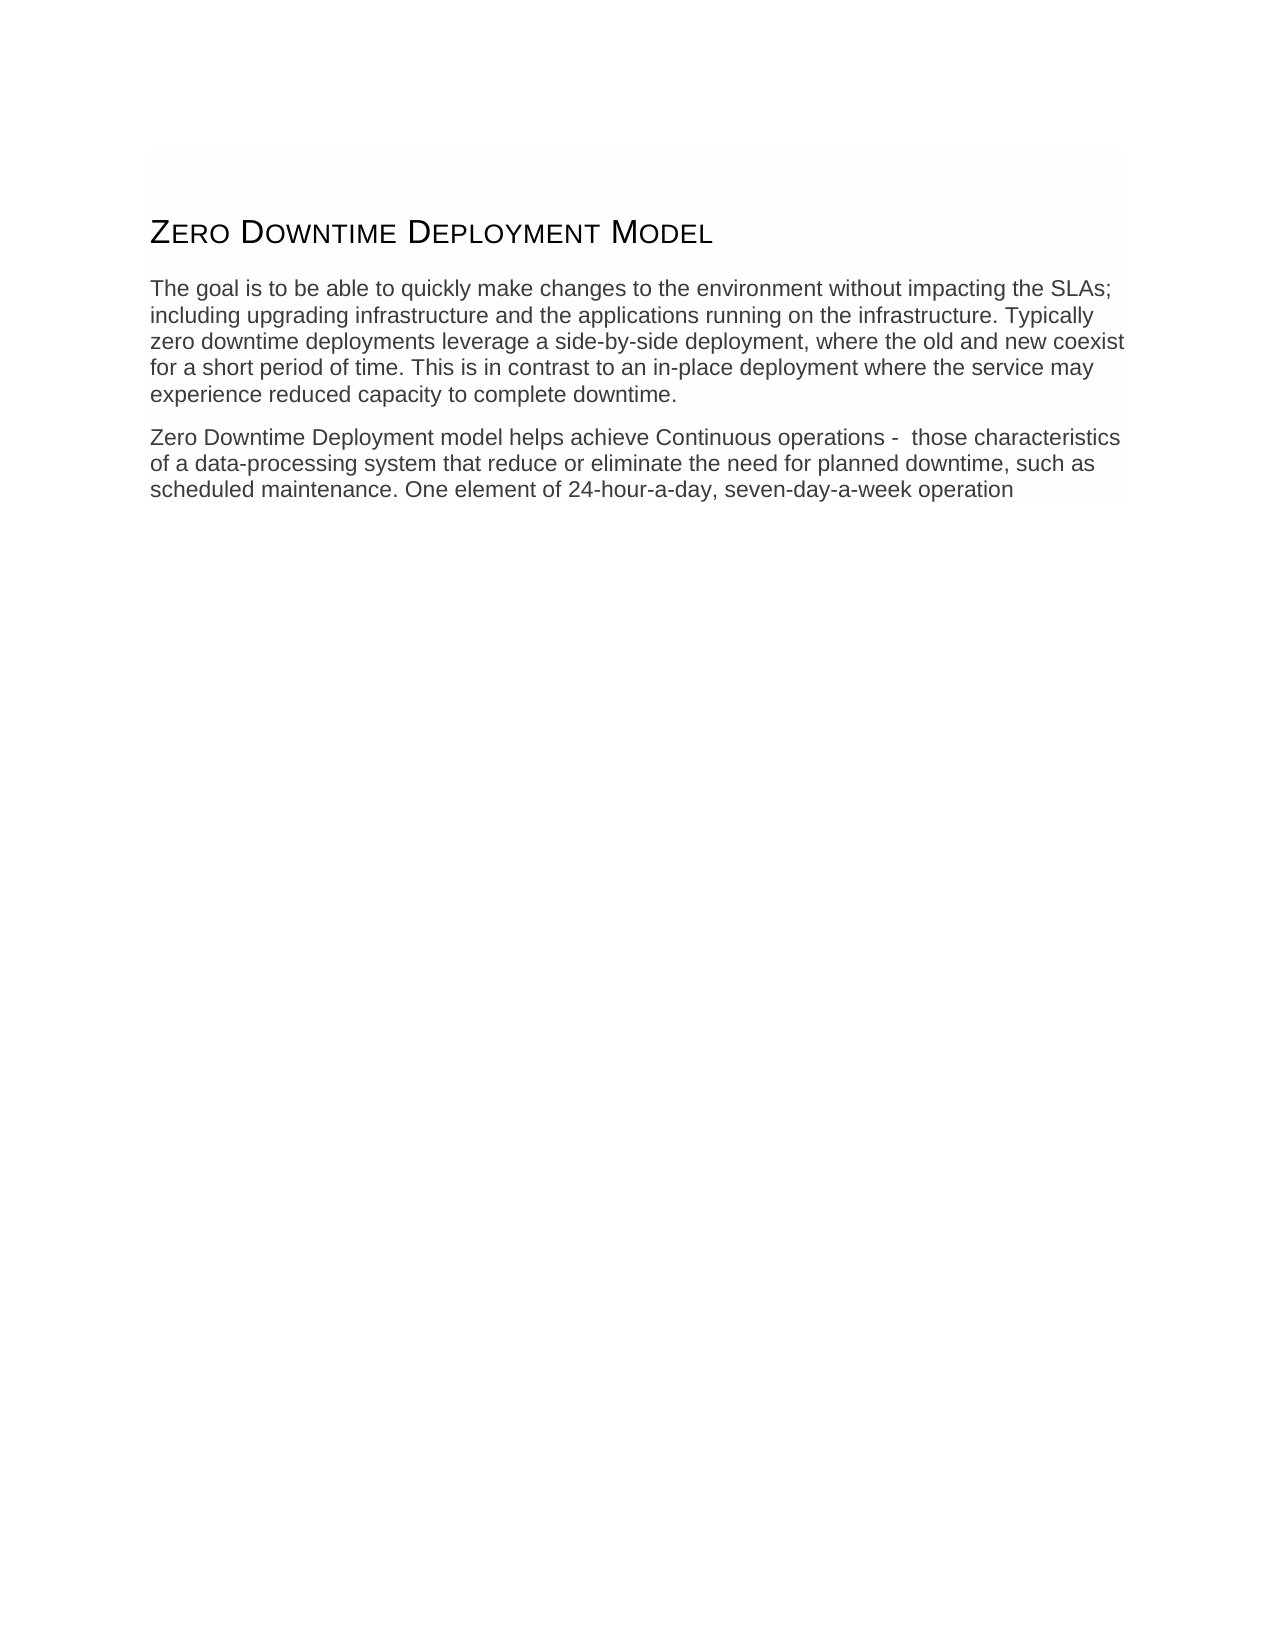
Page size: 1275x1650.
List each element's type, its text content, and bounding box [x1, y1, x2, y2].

text The goal is to be able to quickly make changes to the environment without impacting the SLAs; including upgrading infrastructure and the applications running on the infrastructure. Typically zero downtime deployments leverage a side-by-side deployment, where the old and new coexist for a short period of time. This is in contrast to an in-place deployment where the service may experience reduced capacity to complete downtime. [150, 275, 1125, 407]
text Zero Downtime Deployment model helps achieve Continuous operations - those characteristics of a data-processing system that reduce or eliminate the need for planned downtime, such as scheduled maintenance. One element of 24-hour-a-day, seven-day-a-week operation [150, 424, 1125, 503]
subtitle Zero Downtime Deployment Model [150, 150, 1125, 251]
